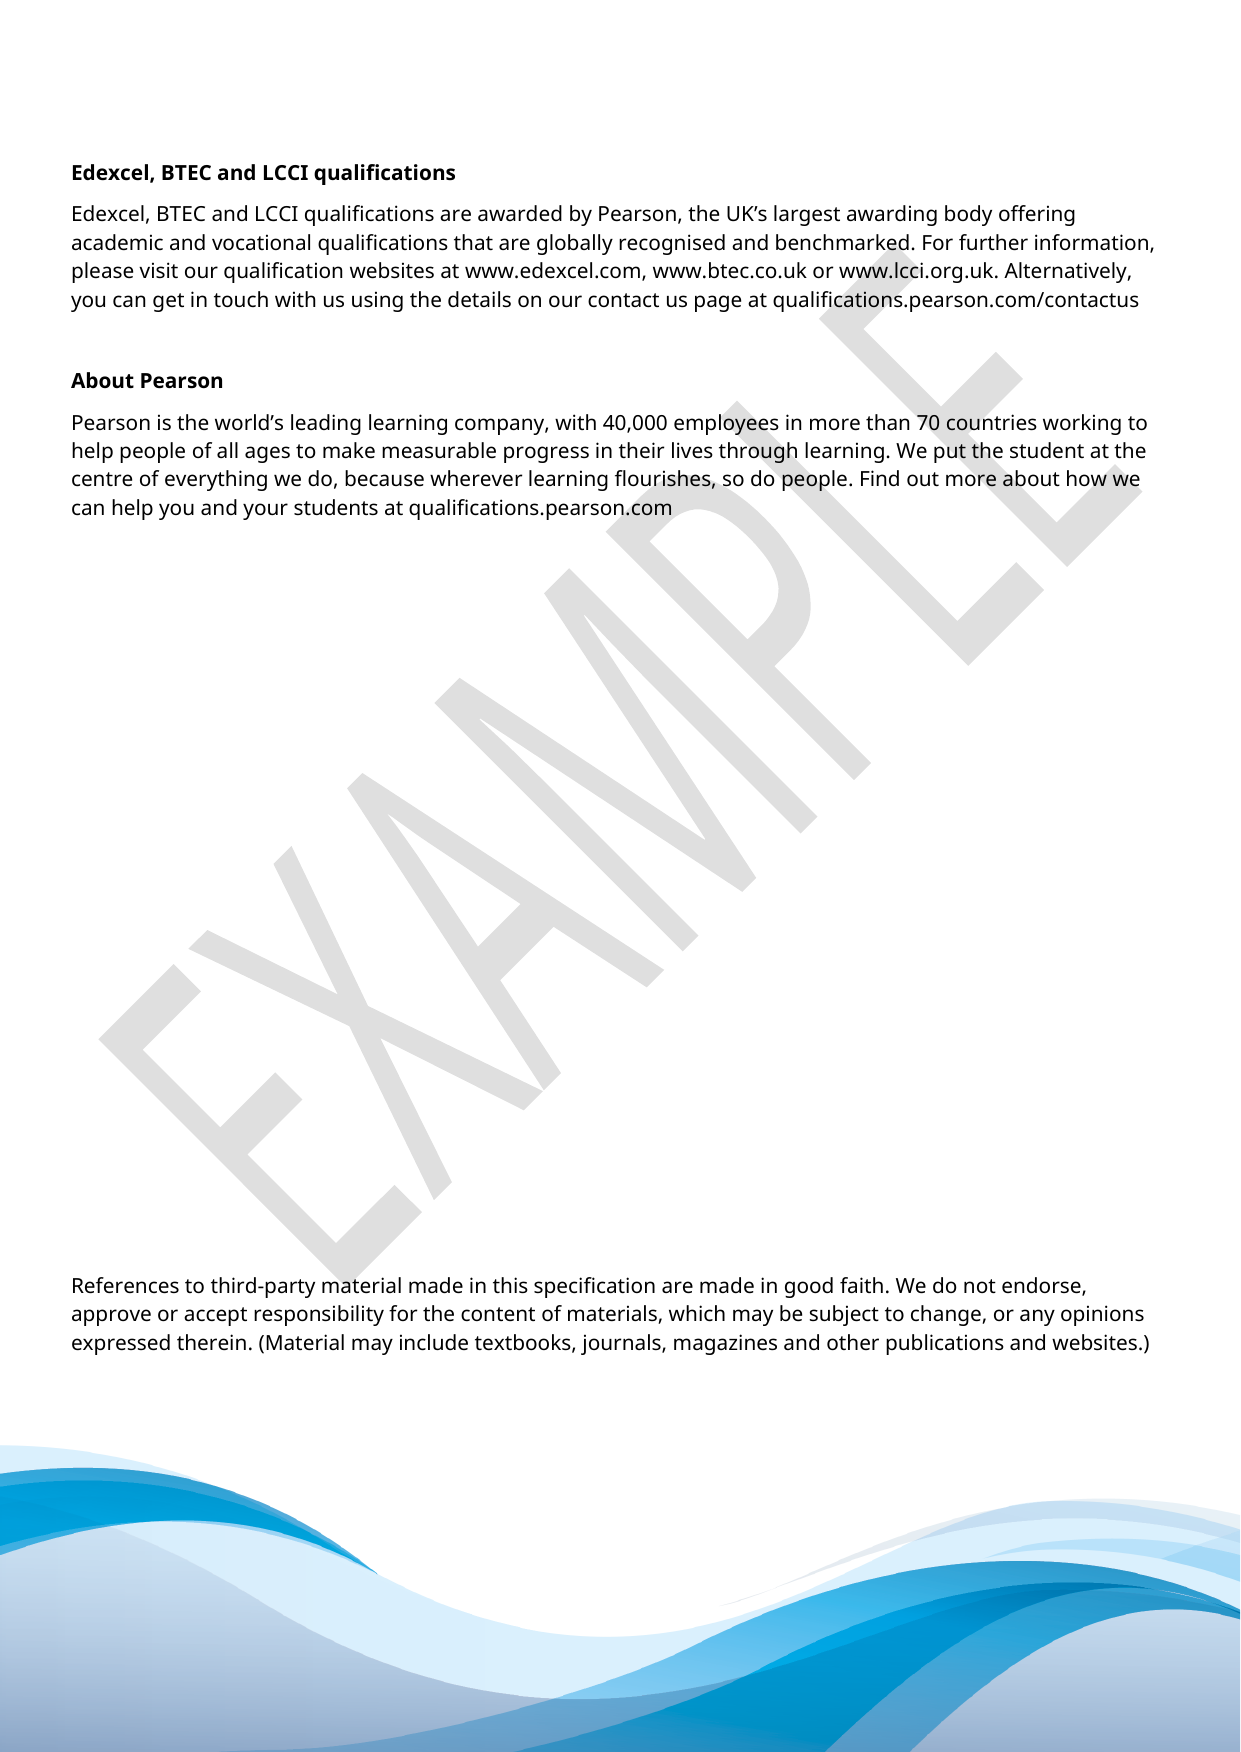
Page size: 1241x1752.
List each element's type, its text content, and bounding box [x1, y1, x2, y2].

text About Pearson [71, 367, 1169, 395]
list Pearson is the world’s leading learning company, with 40,000 employees in more than 70 countries working to help people of all ages to make measurable progress in their lives through learning. We put the student at the centre of everything we do, because wherever learning flourishes, so do people. Find out more about how we can help you and your students at qualifications.pearson.com [71, 408, 1169, 521]
text Edexcel, BTEC and LCCI qualifications [71, 158, 1169, 187]
picture [0, 1425, 1241, 1752]
text Edexcel, BTEC and LCCI qualifications are awarded by Pearson, the UK’s largest awarding body offering academic and vocational qualifications that are globally recognised and benchmarked. For further information, please visit our qualification websites at www.edexcel.com, www.btec.co.uk or www.lcci.org.uk. Alternatively, you can get in touch with us using the details on our contact us page at qualifications.pearson.com/contactus [71, 199, 1169, 313]
